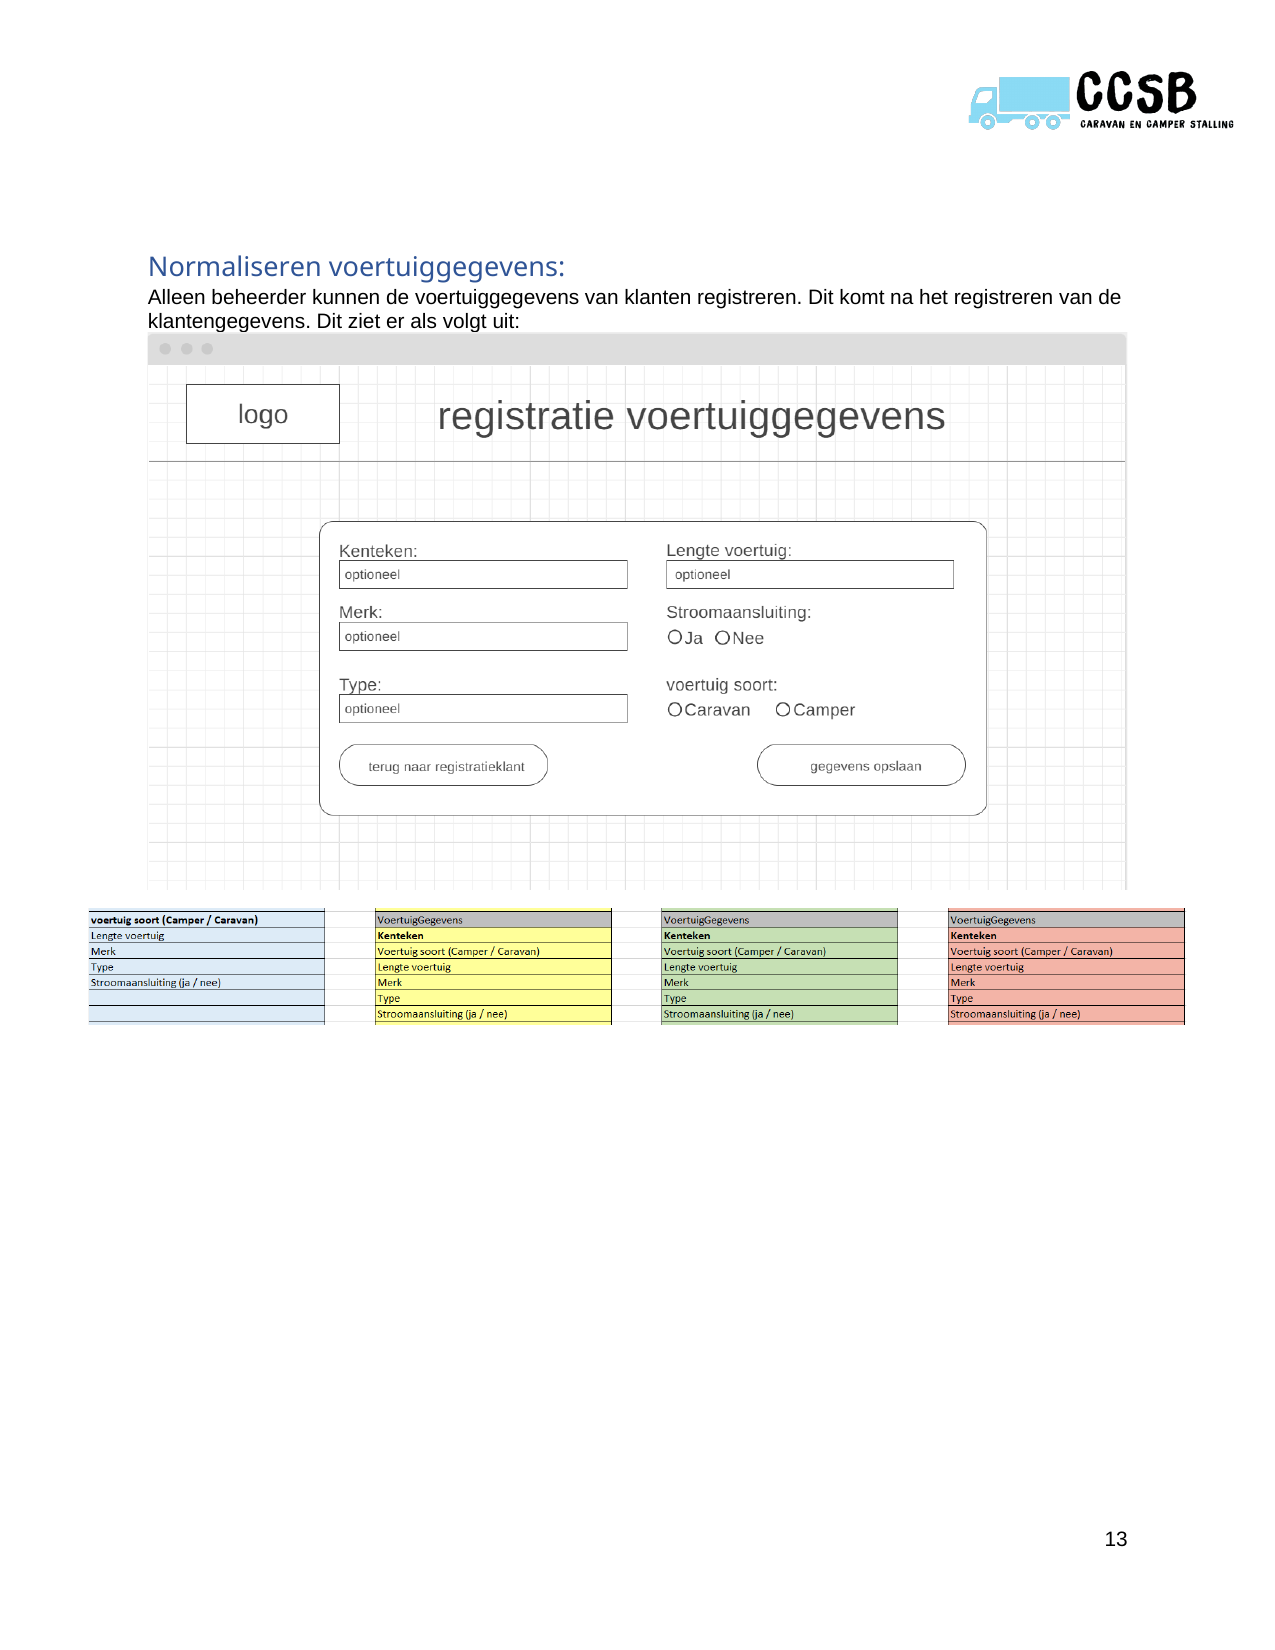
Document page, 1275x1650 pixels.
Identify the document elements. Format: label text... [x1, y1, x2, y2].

picture [147, 332, 1128, 890]
text Alleen beheerder kunnen de voertuiggegevens van klanten registreren. Dit komt na het registreren van de klantengegevens. Dit ziet er als volgt uit: [148, 284, 1127, 332]
subtitle Normaliseren voertuiggegevens: [148, 248, 1127, 284]
picture [88, 908, 1187, 1025]
picture [931, 40, 1262, 159]
